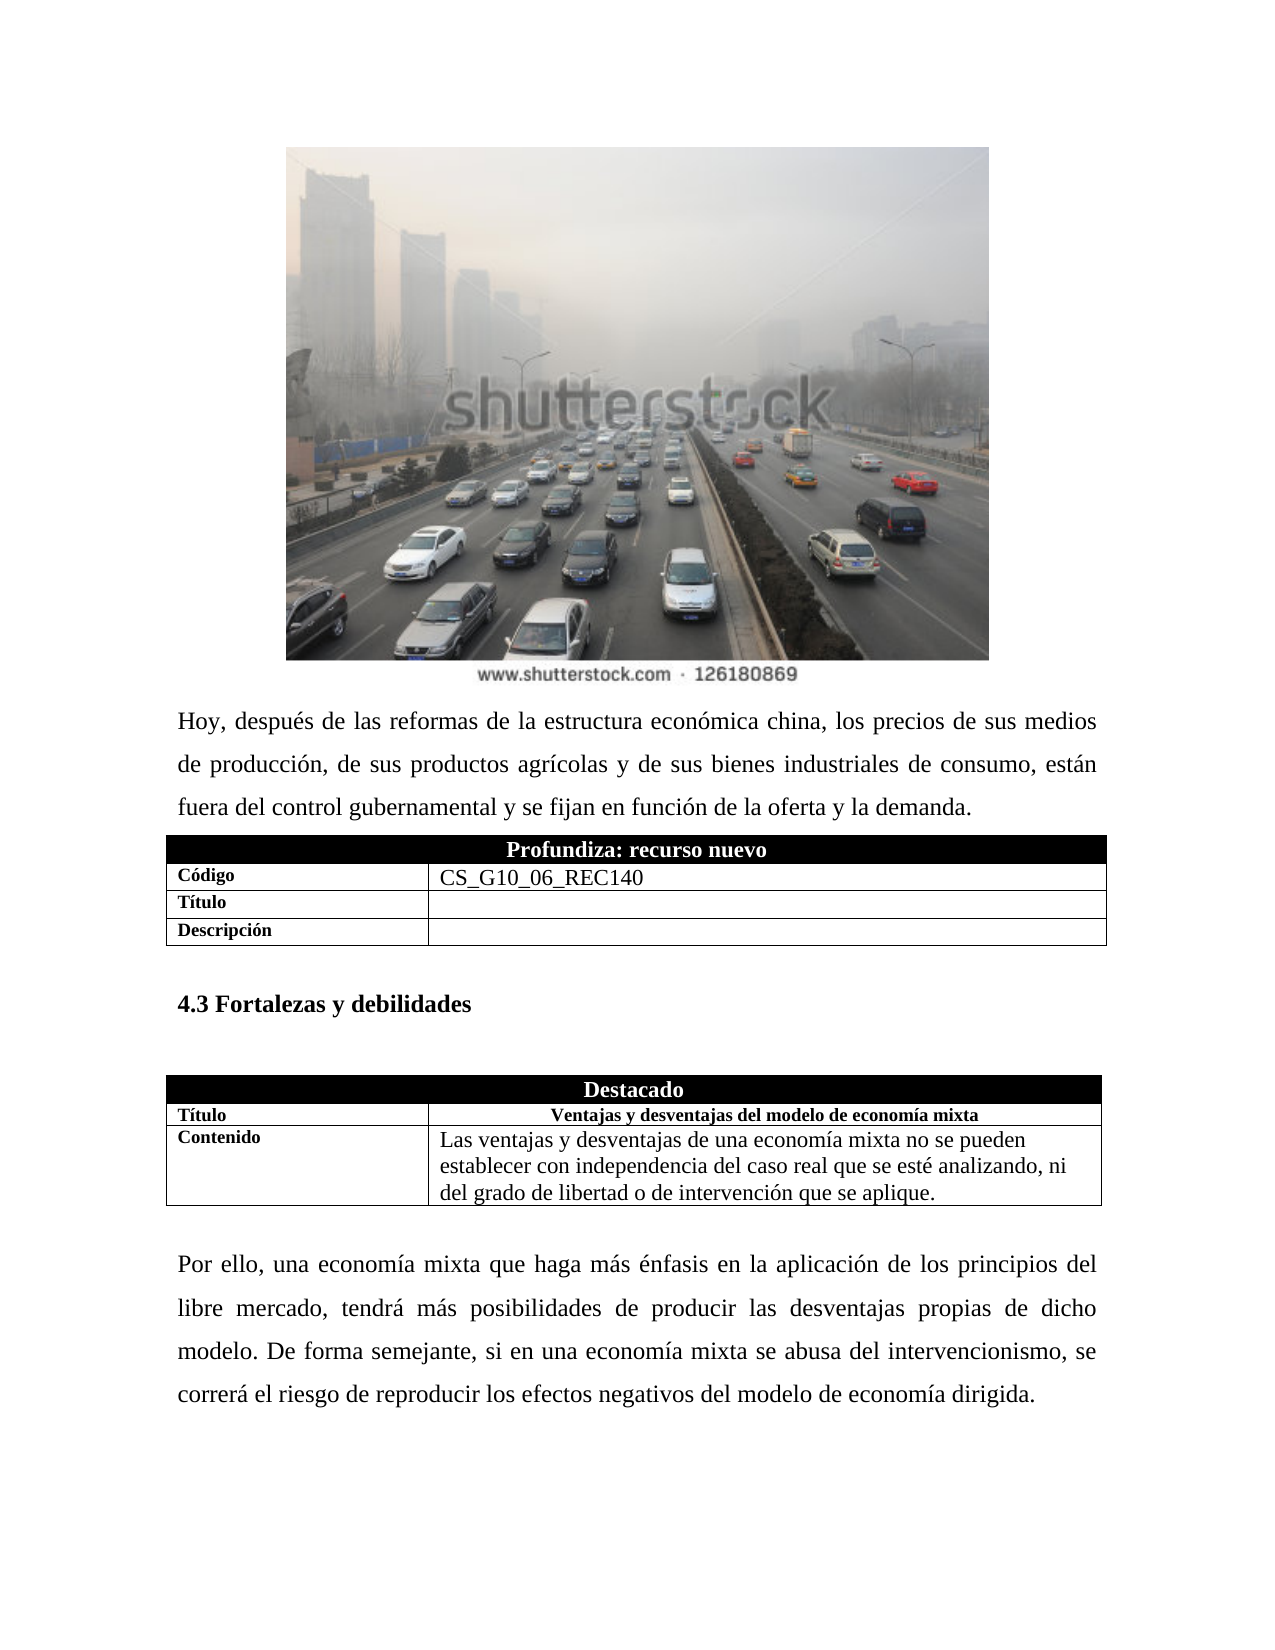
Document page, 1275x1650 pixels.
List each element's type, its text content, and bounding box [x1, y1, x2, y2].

table_cell Ventajas y desventajas del modelo de economía mixta [429, 1104, 1101, 1125]
table_header Destacado [167, 1076, 1101, 1103]
table_cell CS_G10_06_REC140 [429, 864, 1106, 890]
picture [286, 147, 989, 692]
table_cell Descripción [167, 919, 428, 945]
text 4.3 Fortalezas y debilidades [177, 989, 1098, 1018]
table_cell [429, 891, 1106, 917]
text Hoy, después de las reformas de la estructura económica china, los precios de sus medios de producción, de sus productos agrícolas y de sus bienes industriales de consumo, están fuera del control gubernamental y se fijan en función de la oferta y la demanda. [177, 706, 1098, 821]
text Por ello, una economía mixta que haga más énfasis en la aplicación de los principios del libre mercado, tendrá más posibilidades de producir las desventajas propias de dicho modelo. De forma semejante, si en una economía mixta se abusa del intervencionismo, se correrá el riesgo de reproducir los efectos negativos del modelo de economía dirigida. [177, 1249, 1098, 1408]
table_cell Las ventajas y desventajas de una economía mixta no se pueden establecer con independencia del caso real que se esté analizando, ni del grado de libertad o de intervención que se aplique. [429, 1126, 1101, 1205]
table_cell Código [167, 864, 428, 890]
table_header Profundiza: recurso nuevo [167, 836, 1106, 863]
table_cell Título [167, 891, 428, 917]
table_cell Título [167, 1104, 428, 1125]
table_cell [429, 919, 1106, 945]
table_cell Contenido [167, 1126, 428, 1205]
